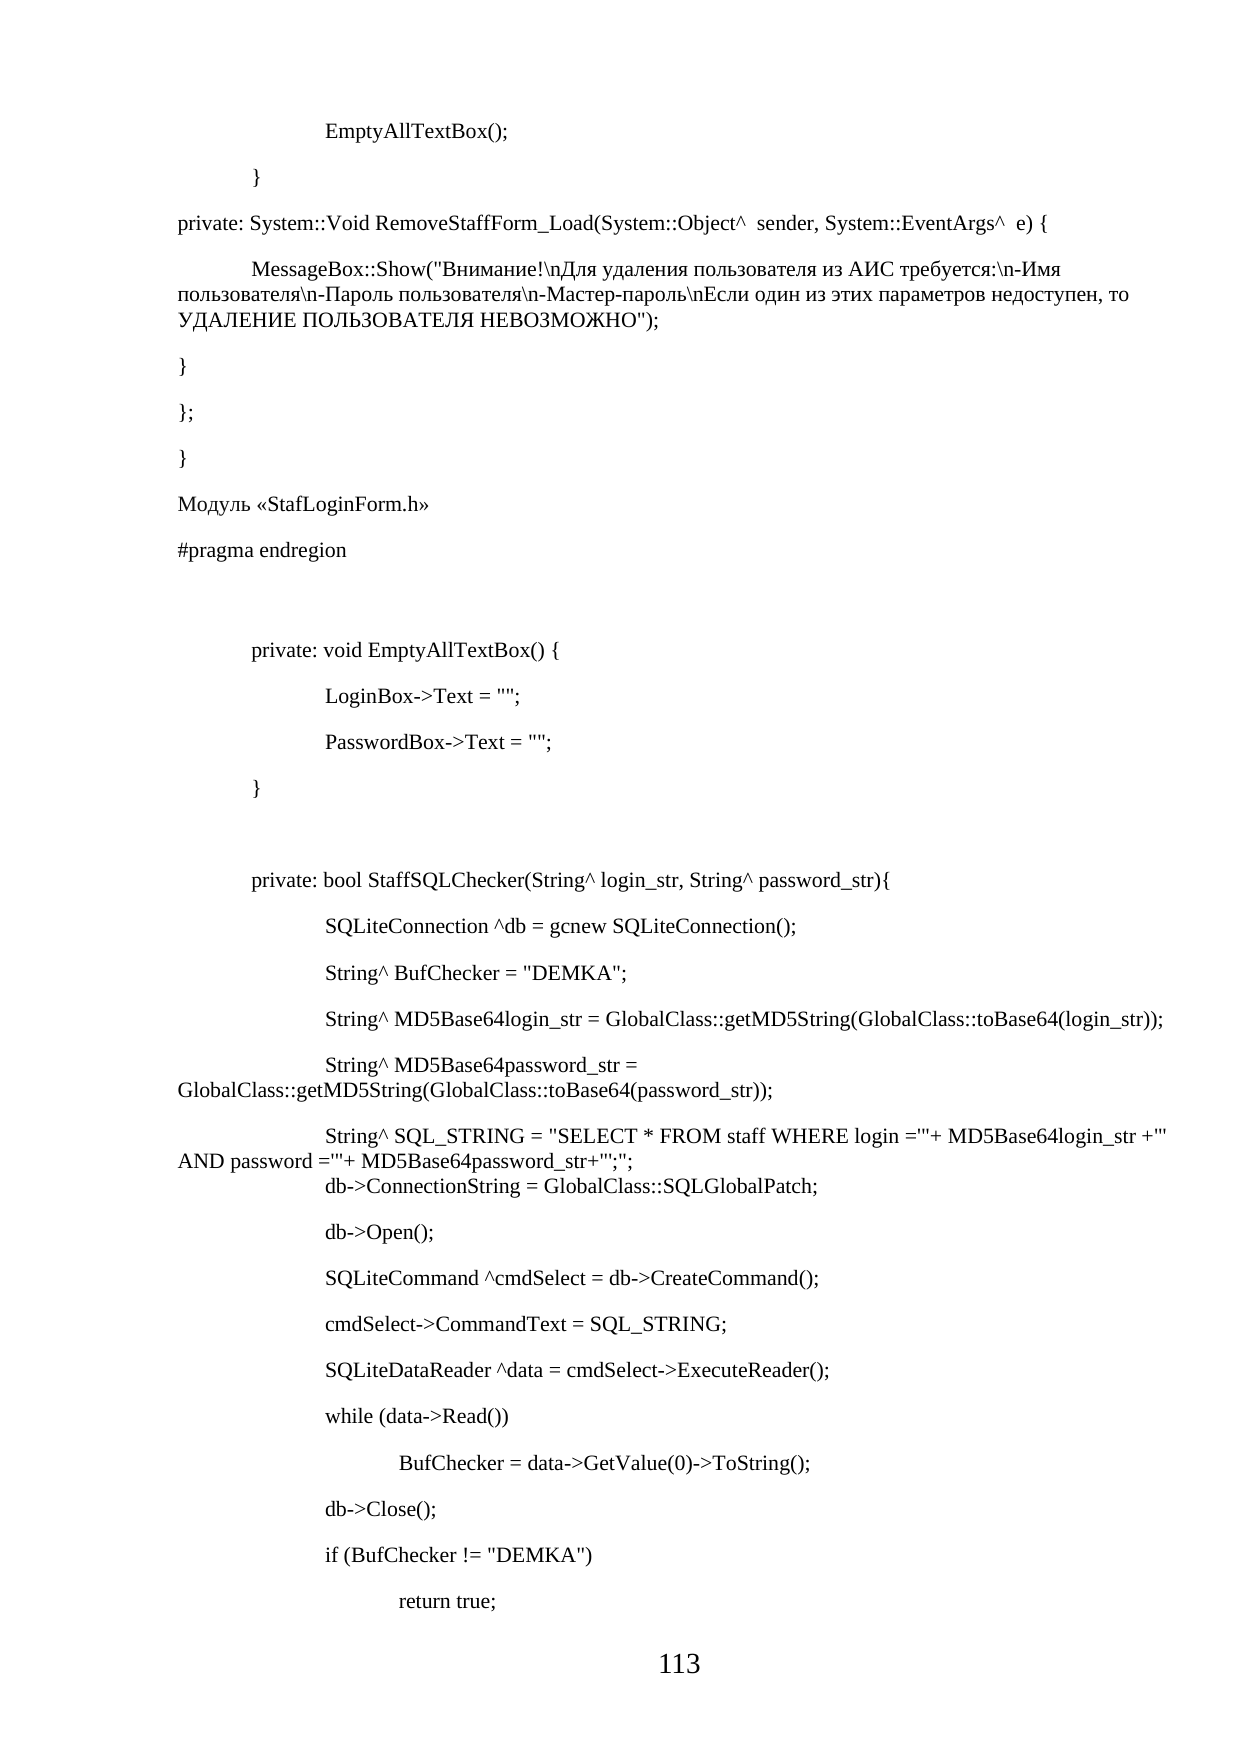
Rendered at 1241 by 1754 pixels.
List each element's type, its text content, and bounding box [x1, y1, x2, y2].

text Модуль «StafLoginForm.h» [177, 491, 1181, 516]
text db->Close(); [177, 1496, 1181, 1521]
text } [177, 164, 1181, 189]
text }; [177, 399, 1181, 424]
text String^ BufChecker = "DEMKA"; [177, 959, 1181, 985]
text LoginBox->Text = ""; [177, 683, 1181, 708]
text db->Open(); [177, 1219, 1181, 1244]
text EmptyAllTextBox(); [177, 118, 1181, 143]
text String^ MD5Base64login_str = GlobalClass::getMD5String(GlobalClass::toBase64(login_str)); [177, 1006, 1181, 1031]
text cmdSelect->CommandText = SQL_STRING; [177, 1311, 1181, 1337]
text SQLiteCommand ^cmdSelect = db->CreateCommand(); [177, 1265, 1181, 1291]
text } [177, 445, 1181, 470]
text while (data->Read()) [177, 1403, 1181, 1429]
text String^ MD5Base64password_str = GlobalClass::getMD5String(GlobalClass::toBase64(password_str)); [177, 1052, 1181, 1102]
text MessageBox::Show("Внимание!\nДля удаления пользователя из АИС требуется:\n-Имя пользователя\n-Пароль пользователя\n-Мастер-пароль\nЕсли один из этих параметров недоступен, то УДАЛЕНИЕ ПОЛЬЗОВАТЕЛЯ НЕВОЗМОЖНО"); [177, 256, 1181, 332]
text SQLiteDataReader ^data = cmdSelect->ExecuteReader(); [177, 1357, 1181, 1383]
text } [177, 775, 1181, 801]
text } [177, 353, 1181, 378]
text return true; [177, 1588, 1181, 1613]
text if (BufChecker != "DEMKA") [177, 1542, 1181, 1567]
text String^ SQL_STRING = "SELECT * FROM staff WHERE login ='"+ MD5Base64login_str +"' AND password ='"+ MD5Base64password_str+"';"; db->ConnectionString = GlobalClass::SQLGlobalPatch; [177, 1123, 1181, 1198]
text private: void EmptyAllTextBox() { [177, 637, 1181, 662]
text private: System::Void RemoveStaffForm_Load(System::Object^ sender, System::EventArgs^ e) { [177, 210, 1181, 235]
text #pragma endregion [177, 537, 1181, 562]
text private: bool StaffSQLChecker(String^ login_str, String^ password_str){ [177, 867, 1181, 893]
text SQLiteConnection ^db = gcnew SQLiteConnection(); [177, 913, 1181, 939]
text BufChecker = data->GetValue(0)->ToString(); [177, 1449, 1181, 1475]
text PasswordBox->Text = ""; [177, 729, 1181, 754]
